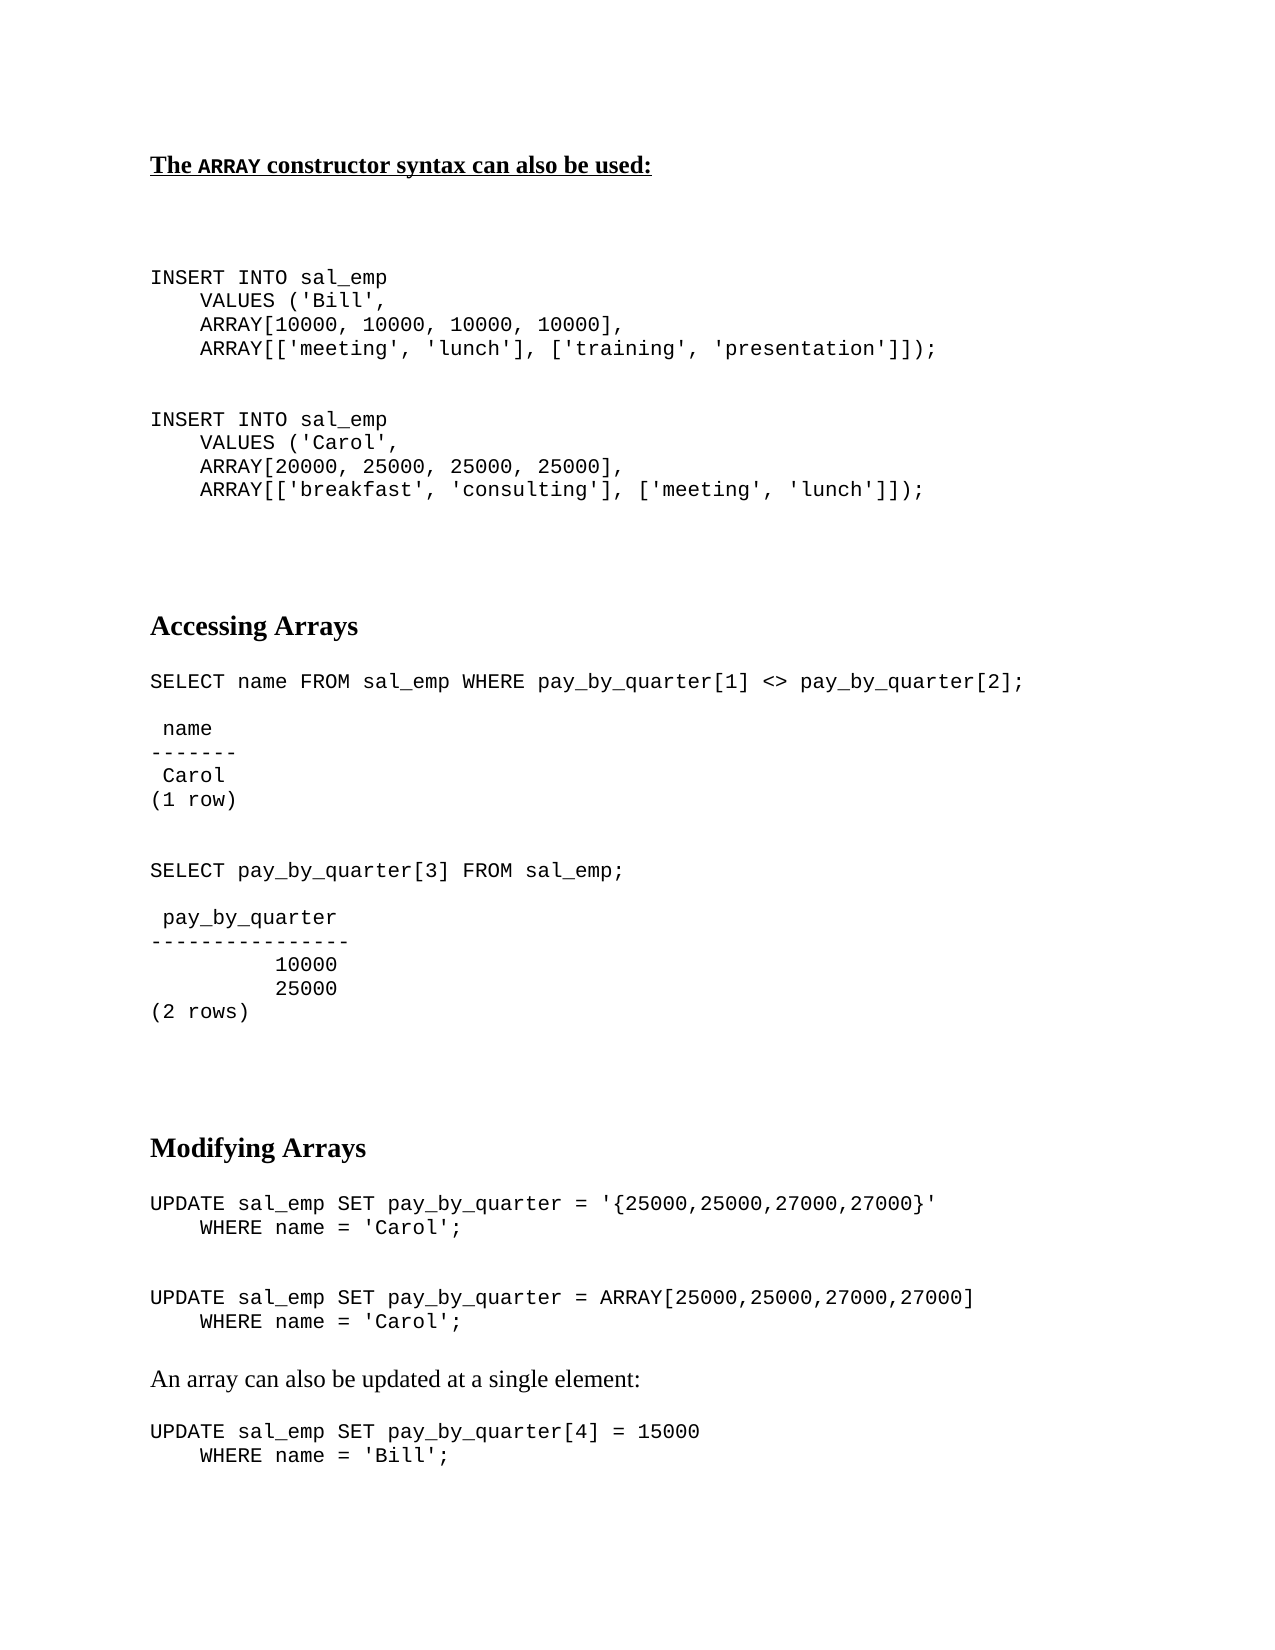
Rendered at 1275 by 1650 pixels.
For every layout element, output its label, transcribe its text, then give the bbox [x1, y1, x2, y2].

text An array can also be updated at a single element: [150, 1364, 1125, 1392]
text pay_by_quarter [150, 907, 1125, 931]
text Carol [150, 766, 1125, 789]
text WHERE name = 'Carol'; [150, 1311, 1125, 1334]
subtitle Modifying Arrays [150, 1131, 1125, 1164]
text VALUES ('Bill', [150, 290, 1125, 314]
text (1 row) [150, 789, 1125, 813]
text WHERE name = 'Carol'; [150, 1217, 1125, 1240]
text 10000 [150, 954, 1125, 978]
text ARRAY[20000, 25000, 25000, 25000], [150, 456, 1125, 479]
text ARRAY[10000, 10000, 10000, 10000], [150, 314, 1125, 338]
text ---------------- [150, 931, 1125, 954]
text WHERE name = 'Bill'; [150, 1445, 1125, 1469]
text SELECT pay_by_quarter[3] FROM sal_emp; [150, 860, 1125, 883]
text 25000 [150, 978, 1125, 1002]
text ARRAY[['meeting', 'lunch'], ['training', 'presentation']]); [150, 338, 1125, 361]
text SELECT name FROM sal_emp WHERE pay_by_quarter[1] <> pay_by_quarter[2]; [150, 671, 1125, 694]
text UPDATE sal_emp SET pay_by_quarter = '{25000,25000,27000,27000}' [150, 1193, 1125, 1217]
subtitle Accessing Arrays [150, 609, 1125, 642]
text ------- [150, 742, 1125, 766]
text VALUES ('Carol', [150, 432, 1125, 456]
text INSERT INTO sal_emp [150, 408, 1125, 432]
text INSERT INTO sal_emp [150, 267, 1125, 290]
text UPDATE sal_emp SET pay_by_quarter = ARRAY[25000,25000,27000,27000] [150, 1287, 1125, 1311]
text (2 rows) [150, 1002, 1125, 1025]
text The ARRAY constructor syntax can also be used: [150, 150, 1125, 179]
text name [150, 718, 1125, 742]
text ARRAY[['breakfast', 'consulting'], ['meeting', 'lunch']]); [150, 479, 1125, 503]
text UPDATE sal_emp SET pay_by_quarter[4] = 15000 [150, 1422, 1125, 1445]
